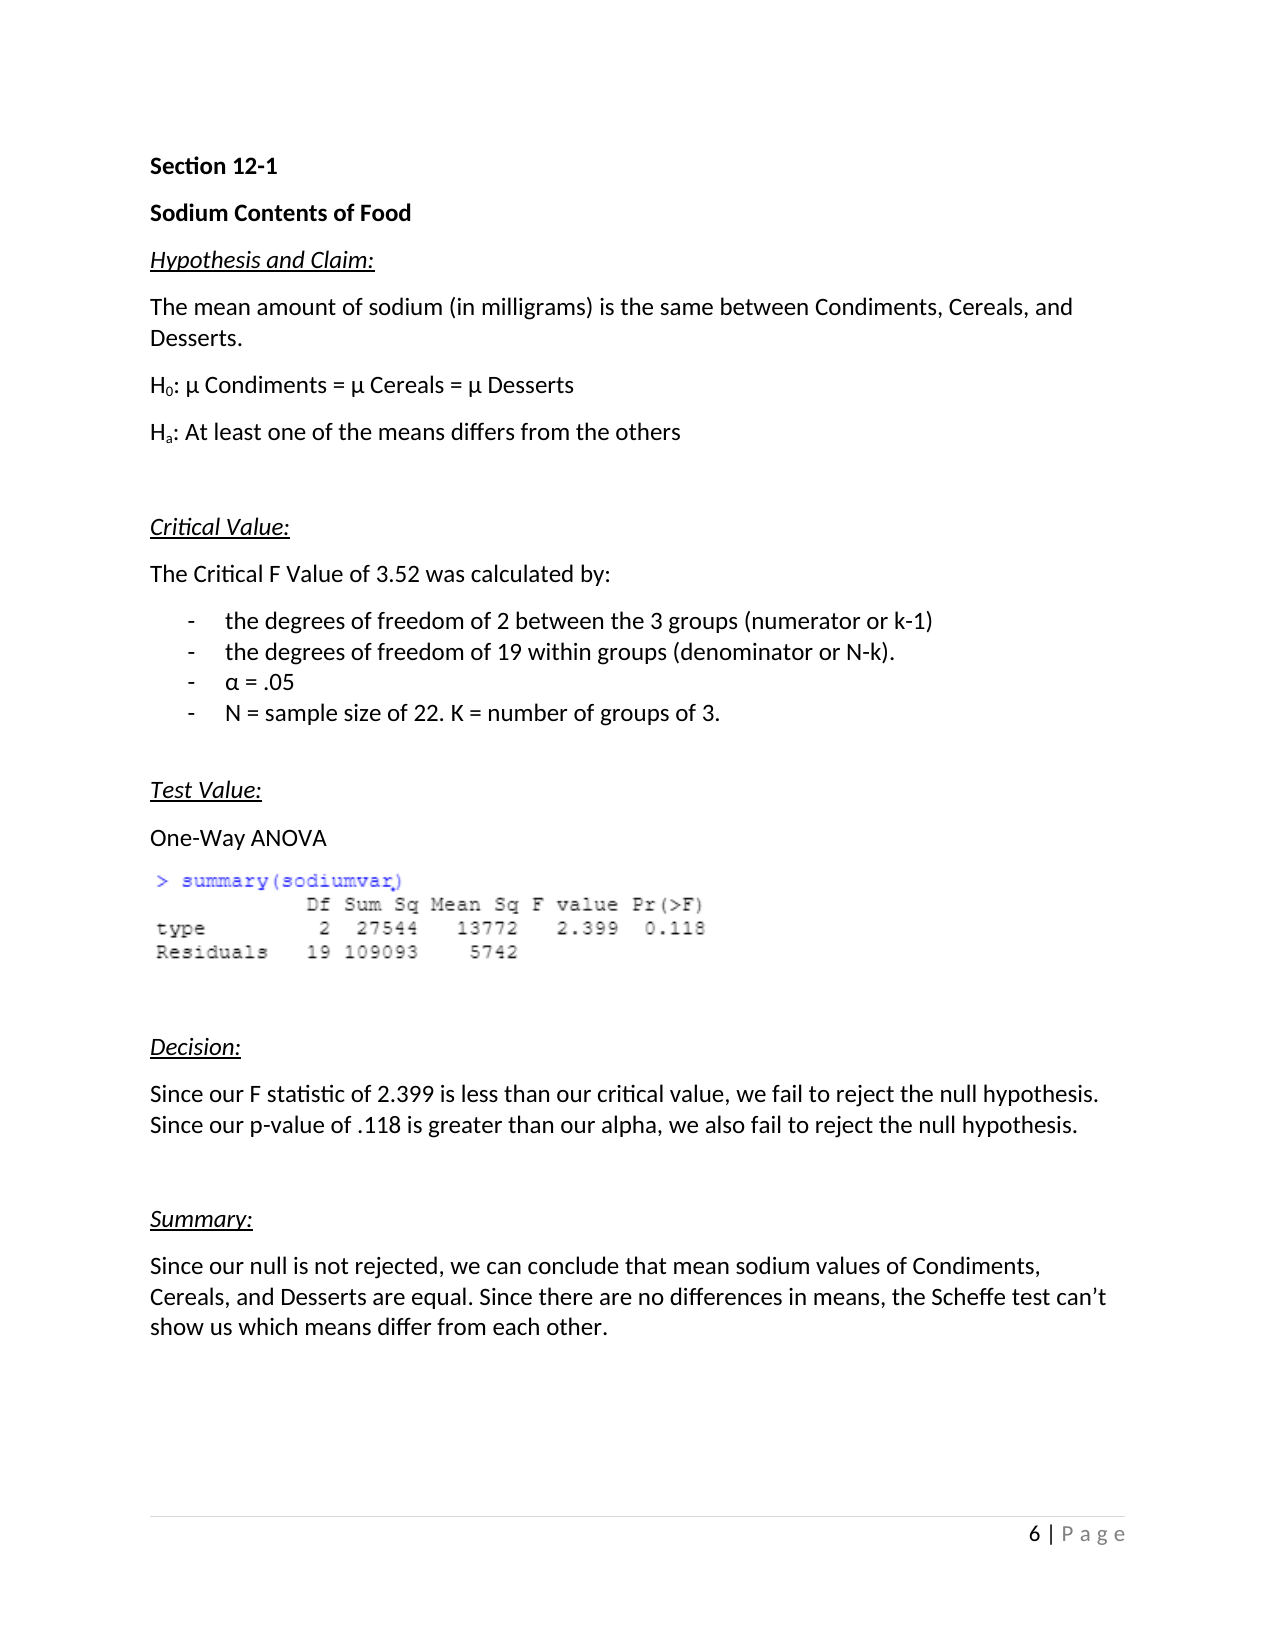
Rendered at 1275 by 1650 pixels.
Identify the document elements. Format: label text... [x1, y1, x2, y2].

list the degrees of freedom of 19 within groups (denominator or N-k). [187, 636, 1125, 666]
text The mean amount of sodium (in milligrams) is the same between Condiments, Cereals, and Desserts. [150, 292, 1125, 353]
text Sodium Contents of Food [150, 197, 1125, 228]
text Ha: At least one of the means differs from the others [150, 416, 1125, 447]
text Since our null is not rejected, we can conclude that mean sodium values of Condiments, Cereals, and Desserts are equal. Since there are no differences in means, the Scheffe test can’t show us which means differ from each other. [150, 1250, 1125, 1342]
list the degrees of freedom of 2 between the 3 groups (numerator or k-1) [187, 605, 1125, 636]
text Section 12-1 [150, 150, 1125, 181]
text One-Way ANOVA [150, 822, 1125, 852]
text H0: µ Condiments = µ Cereals = µ Desserts [150, 369, 1125, 400]
text Since our F statistic of 2.399 is less than our critical value, we fail to reject the null hypothesis. Since our p-value of .118 is greater than our alpha, we also fail to reject the null hypothesis. [150, 1078, 1125, 1139]
text The Critical F Value of 3.52 was calculated by: [150, 558, 1125, 588]
text Critical Value: [150, 511, 1125, 541]
list α = .05 [187, 666, 1125, 697]
list N = sample size of 22. K = number of groups of 3. [187, 697, 1125, 727]
text Summary: [150, 1203, 1125, 1234]
text Hypothesis and Claim: [150, 244, 1125, 275]
picture [150, 868, 724, 968]
text Decision: [150, 1031, 1125, 1062]
text Test Value: [150, 774, 1125, 805]
